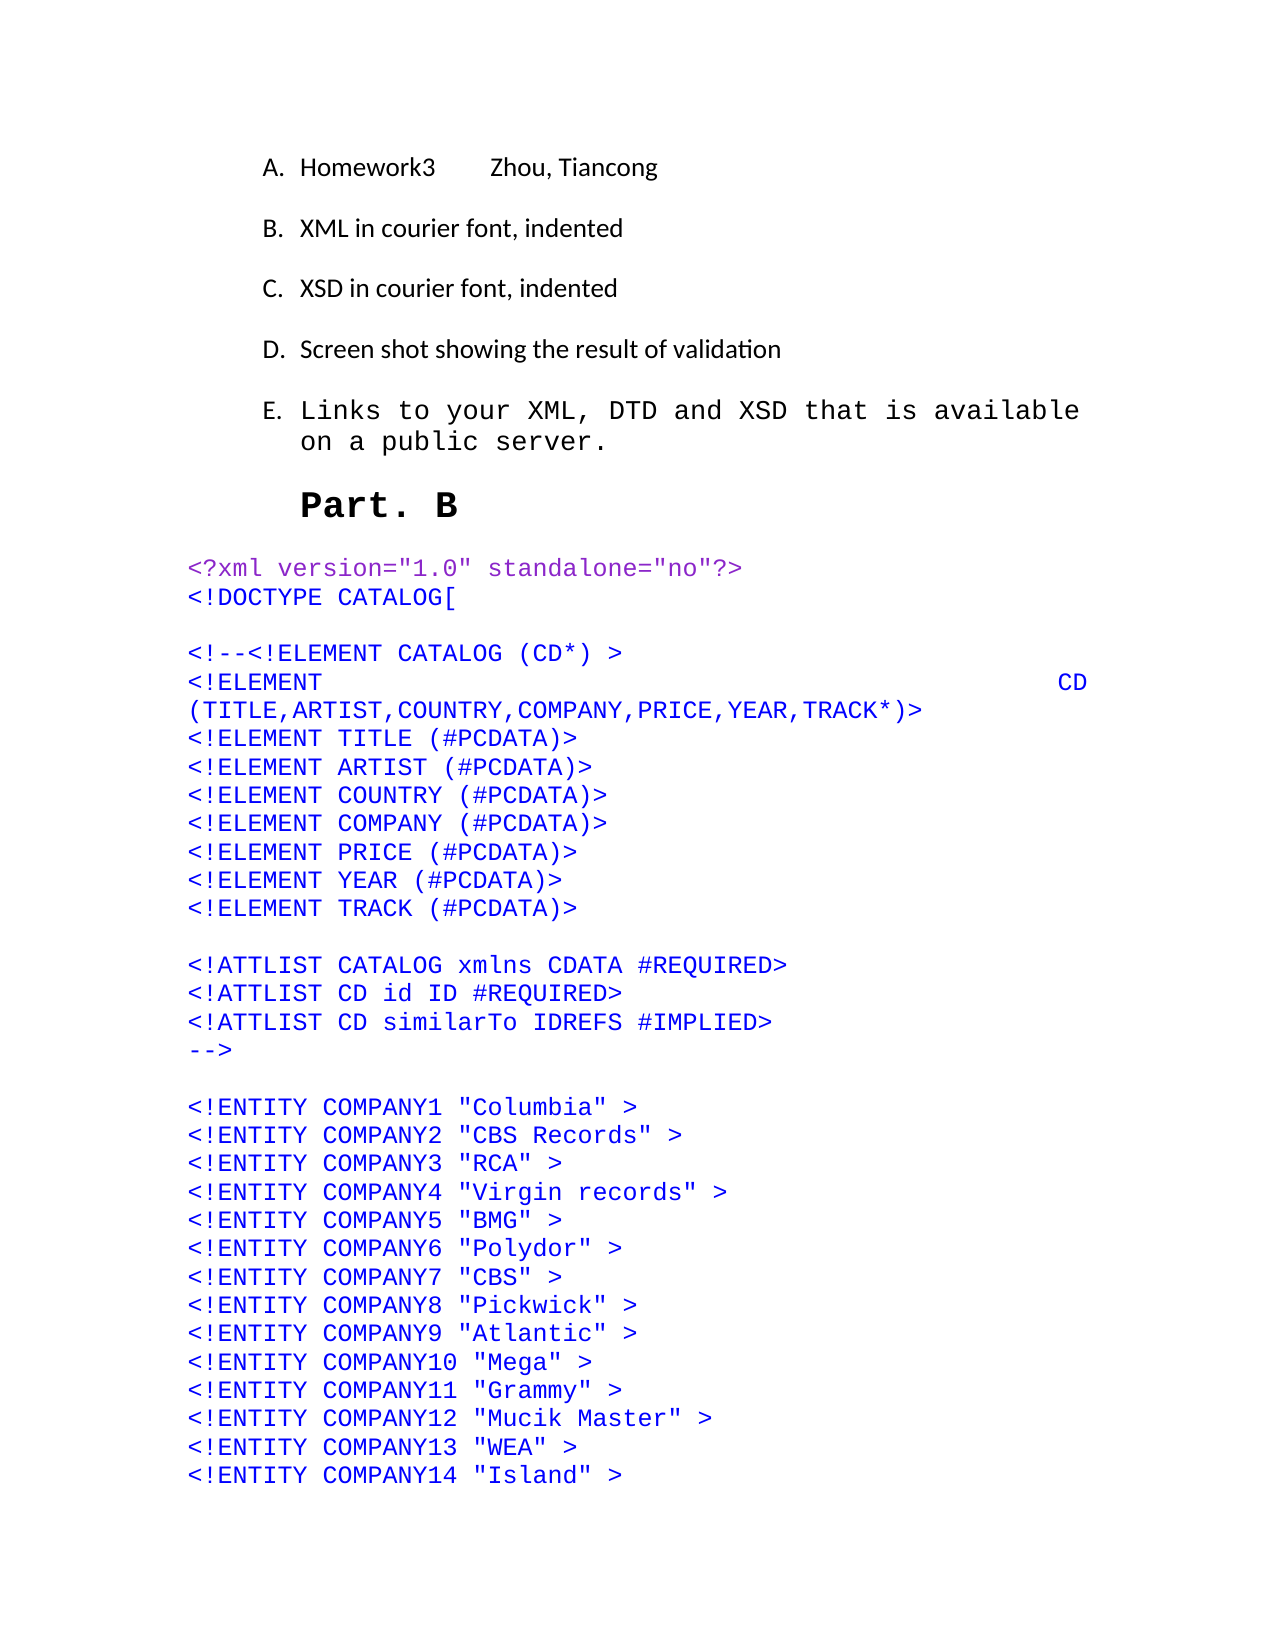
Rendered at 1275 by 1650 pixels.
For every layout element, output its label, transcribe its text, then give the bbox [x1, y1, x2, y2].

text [187, 556, 1087, 1491]
list Links to your XML, DTD and XSD that is available on a public server. [262, 393, 1087, 458]
list XML in courier font, indented [262, 211, 1087, 244]
list XSD in courier font, indented [262, 271, 1087, 304]
list Screen shot showing the result of validation [262, 332, 1087, 365]
list Homework3 Zhou, Tiancong [262, 150, 1087, 183]
list Part. B [300, 486, 1087, 528]
